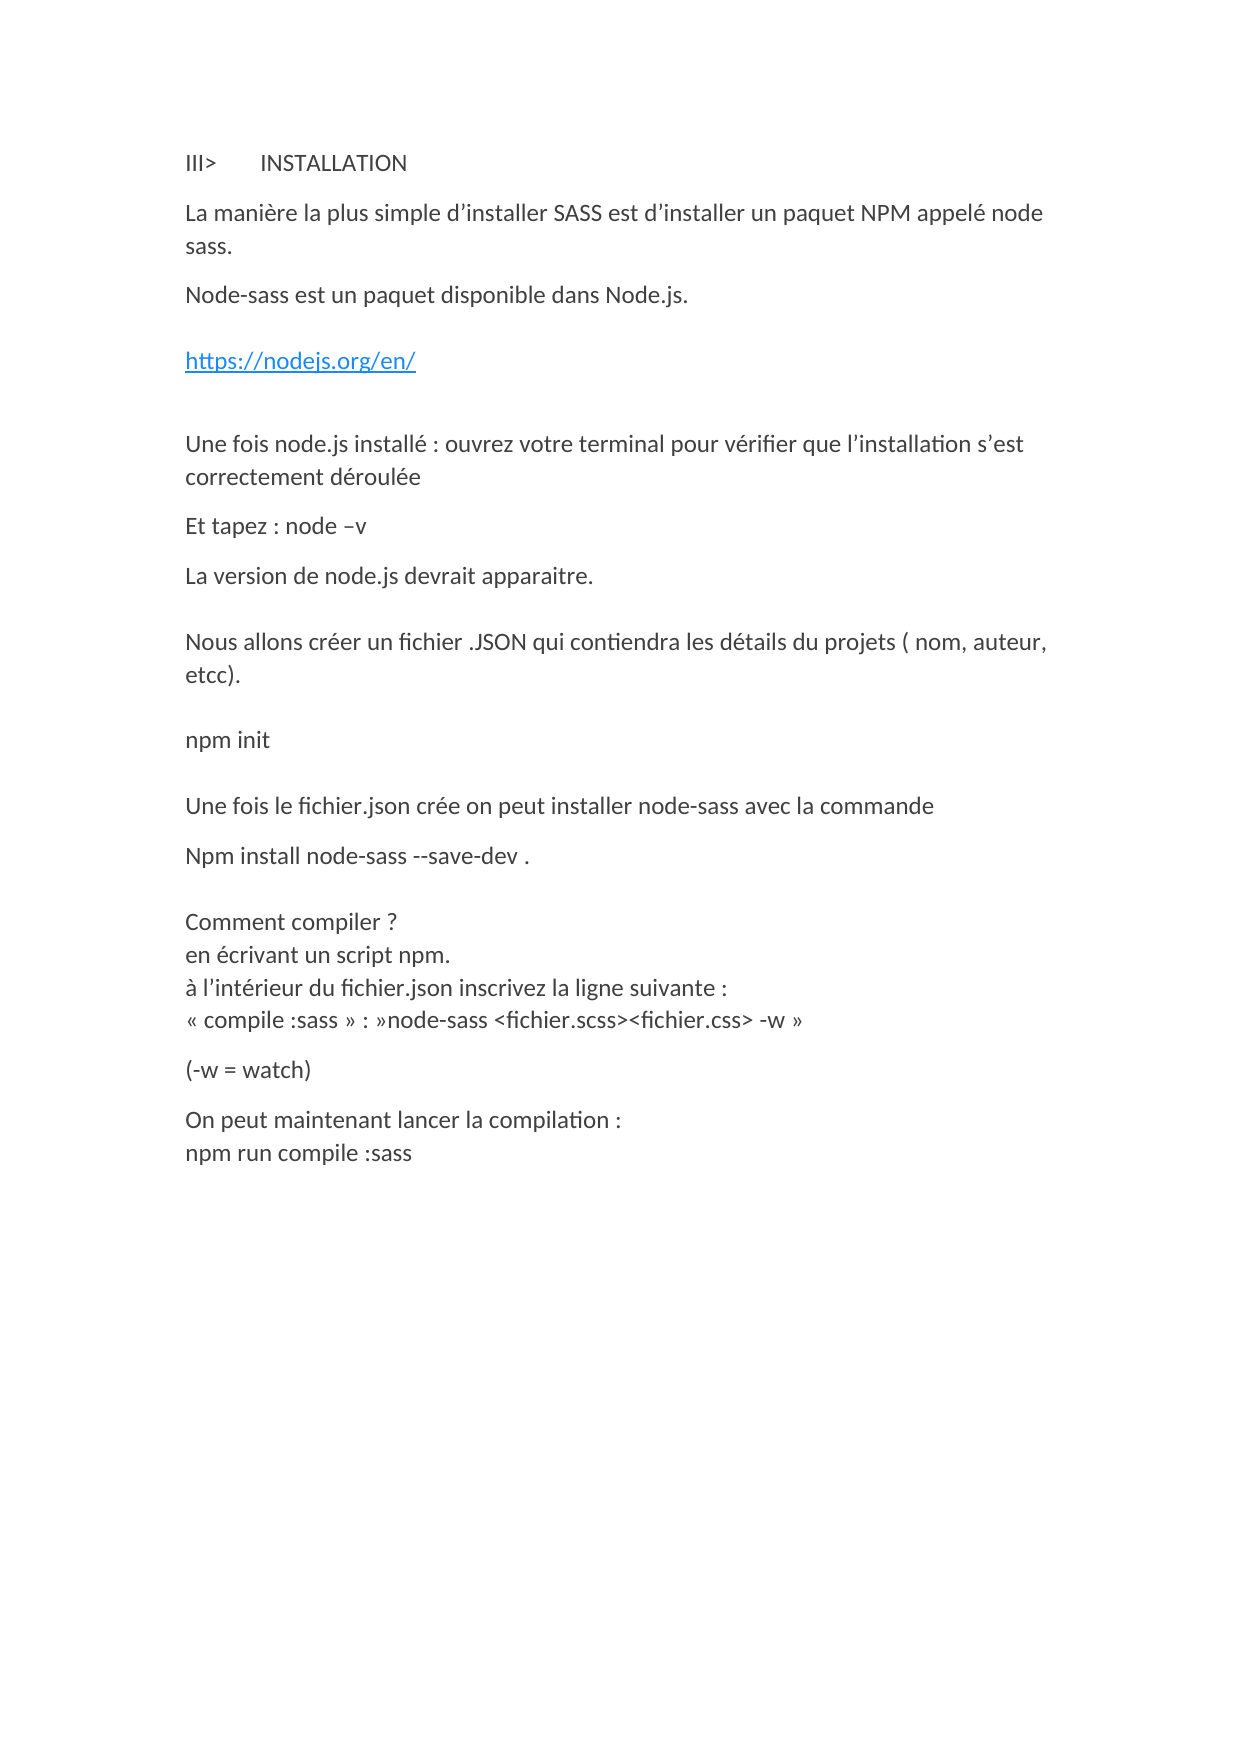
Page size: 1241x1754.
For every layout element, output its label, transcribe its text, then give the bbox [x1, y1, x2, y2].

text Et tapez : node –v [185, 511, 1093, 541]
text Une fois node.js installé : ouvrez votre terminal pour vérifier que l’installation s’est correctement déroulée [185, 395, 1093, 491]
text (-w = watch) [185, 1054, 1093, 1085]
text Node-sass est un paquet disponible dans Node.js. https://nodejs.org/en/ [185, 280, 1093, 376]
text On peut maintenant lancer la compilation : npm run compile :sass [185, 1104, 1093, 1230]
list INSTALLATION [185, 148, 1093, 178]
text La version de node.js devrait apparaitre. Nous allons créer un fichier .JSON qui contiendra les détails du projets ( nom, auteur, etcc). npm init Une fois le fichier.json crée on peut installer node-sass avec la commande [185, 560, 1093, 821]
text La manière la plus simple d’installer SASS est d’installer un paquet NPM appelé node sass. [185, 197, 1093, 261]
text Npm install node-sass --save-dev . Comment compiler ? en écrivant un script npm. à l’intérieur du fichier.json inscrivez la ligne suivante : « compile :sass » : »node-sass <fichier.scss><fichier.css> -w » [185, 840, 1093, 1035]
